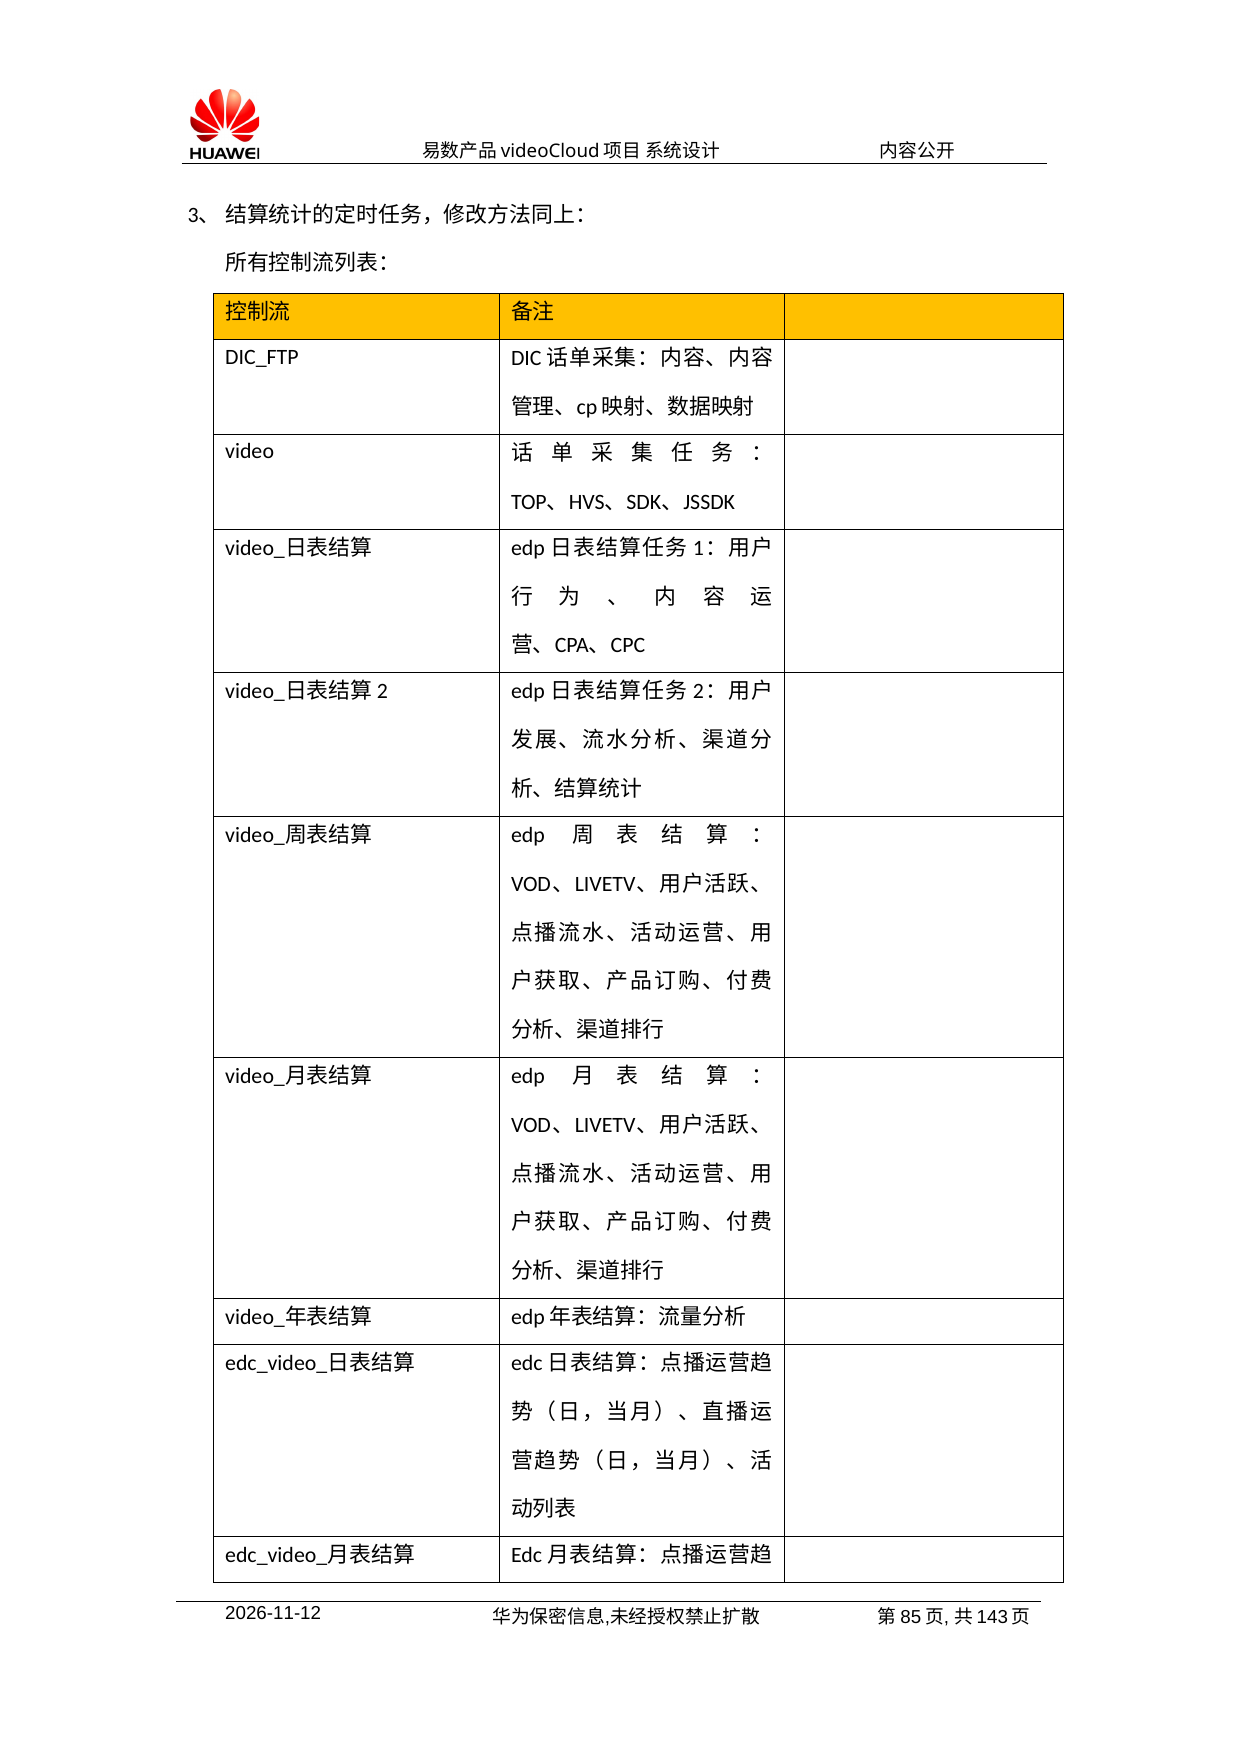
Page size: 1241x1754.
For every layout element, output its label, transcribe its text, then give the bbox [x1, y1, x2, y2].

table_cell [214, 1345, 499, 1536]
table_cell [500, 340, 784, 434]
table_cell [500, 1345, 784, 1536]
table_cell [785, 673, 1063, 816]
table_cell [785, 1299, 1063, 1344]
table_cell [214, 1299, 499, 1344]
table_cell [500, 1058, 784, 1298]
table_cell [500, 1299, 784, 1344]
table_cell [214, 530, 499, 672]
list 所有控制流列表： [225, 244, 1053, 277]
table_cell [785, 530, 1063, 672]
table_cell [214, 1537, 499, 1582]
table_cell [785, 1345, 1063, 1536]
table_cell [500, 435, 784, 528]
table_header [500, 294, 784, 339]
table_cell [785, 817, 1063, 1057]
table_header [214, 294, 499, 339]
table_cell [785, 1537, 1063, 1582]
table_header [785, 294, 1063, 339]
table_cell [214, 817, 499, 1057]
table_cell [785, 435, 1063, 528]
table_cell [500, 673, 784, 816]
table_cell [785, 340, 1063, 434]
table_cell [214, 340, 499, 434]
list 结算统计的定时任务，修改方法同上： [187, 196, 1053, 229]
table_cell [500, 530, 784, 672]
picture [190, 89, 260, 159]
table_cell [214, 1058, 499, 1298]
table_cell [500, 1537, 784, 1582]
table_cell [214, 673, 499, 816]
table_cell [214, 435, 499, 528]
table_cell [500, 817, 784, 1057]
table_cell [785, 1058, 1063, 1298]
